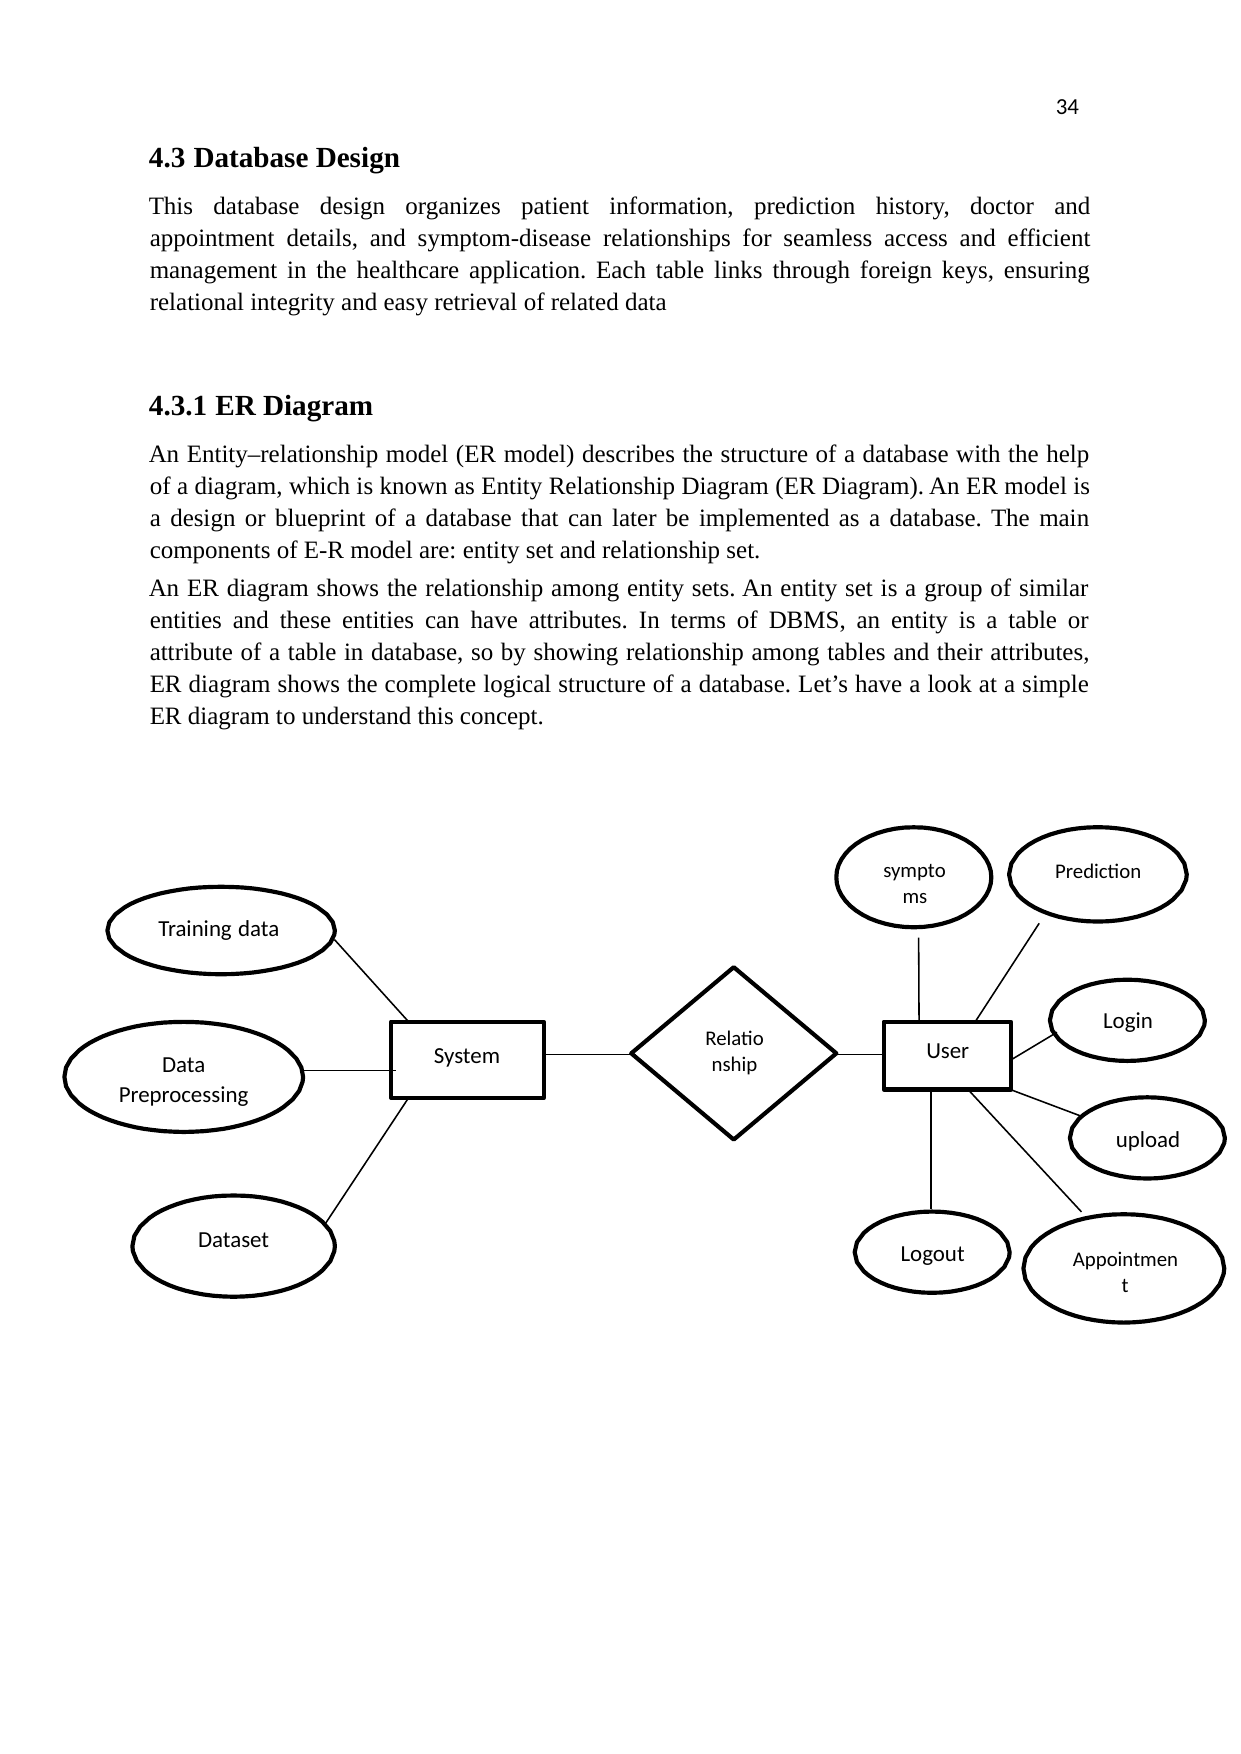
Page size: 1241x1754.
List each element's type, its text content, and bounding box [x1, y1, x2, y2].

text An Entity–relationship model (ER model) describes the structure of a database with the help of a diagram, which is known as Entity Relationship Diagram (ER Diagram). An ER model is a design or blueprint of a database that can later be implemented as a database. The main components of E-R model are: entity set and relationship set. [148, 439, 1091, 564]
text This database design organizes patient information, prediction history, doctor and appointment details, and symptom-disease relationships for seamless access and efficient management in the healthcare application. Each table links through foreign keys, ensuring relational integrity and easy retrieval of related data [148, 191, 1091, 316]
picture [1054, 856, 1144, 878]
picture [1148, 1137, 1154, 1146]
picture [885, 1023, 1009, 1088]
picture [105, 884, 409, 1023]
picture [882, 856, 948, 904]
picture [1071, 1244, 1179, 1293]
subtitle 4.3 Database Design [149, 140, 1047, 173]
picture [1008, 977, 1208, 1063]
picture [543, 965, 884, 1142]
text An ER diagram shows the relationship among entity sets. An entity set is a group of similar entities and these entities can have attributes. In terms of DBMS, an entity is a table or attribute of a table in database, so by showing relationship among tables and their attributes, ER diagram shows the complete logical structure of a database. Let’s have a look at a simple ER diagram to understand this concept. [148, 573, 1091, 730]
picture [1122, 869, 1127, 877]
picture [1115, 1123, 1182, 1147]
picture [935, 1251, 941, 1260]
subtitle 4.3.1 ER Diagram [149, 388, 1047, 422]
picture [1133, 869, 1138, 878]
picture [900, 1237, 967, 1261]
picture [1171, 1137, 1177, 1147]
picture [913, 1251, 919, 1260]
picture [393, 1023, 542, 1096]
